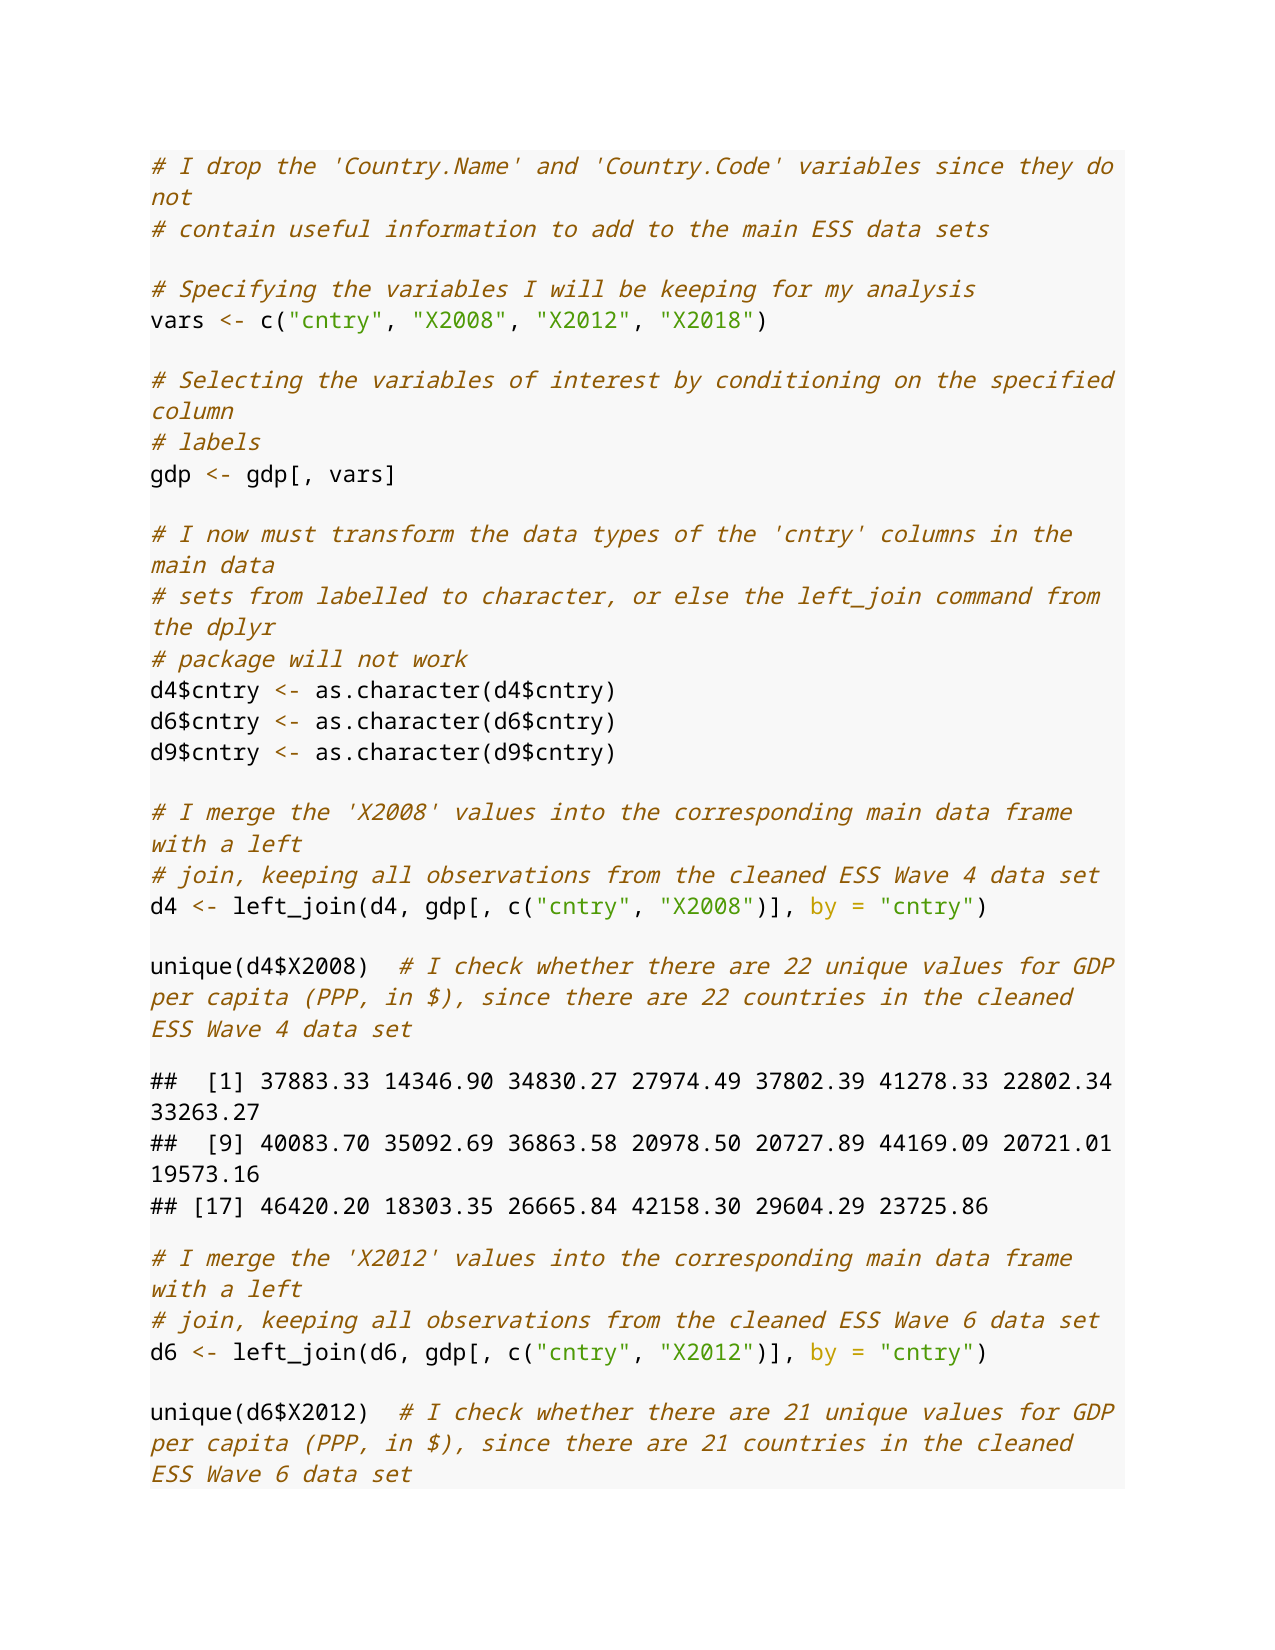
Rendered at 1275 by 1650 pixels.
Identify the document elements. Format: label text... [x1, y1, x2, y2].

text # I merge the 'X2012' values into the corresponding main data frame with a left # join, keeping all observations from the cleaned ESS Wave 6 data set d6 <- left_join(d6, gdp[, c("cntry", "X2012")], by = "cntry") unique(d6$X2012) # I check whether there are 21 unique values for GDP per capita (PPP, in $), since there are 21 countries in the cleaned ESS Wave 6 data set [150, 1242, 1125, 1489]
text ## [1] 37883.33 14346.90 34830.27 27974.49 37802.39 41278.33 22802.34 33263.27 ## [9] 40083.70 35092.69 36863.58 20978.50 20727.89 44169.09 20721.01 19573.16 ## [17] 46420.20 18303.35 26665.84 42158.30 29604.29 23725.86 [150, 1064, 1125, 1221]
text # I drop the 'Country.Name' and 'Country.Code' variables since they do not # contain useful information to add to the main ESS data sets # Specifying the variables I will be keeping for my analysis vars <- c("cntry", "X2008", "X2012", "X2018") # Selecting the variables of interest by conditioning on the specified column # labels gdp <- gdp[, vars] # I now must transform the data types of the 'cntry' columns in the main data # sets from labelled to character, or else the left_join command from the dplyr # package will not work d4$cntry <- as.character(d4$cntry) d6$cntry <- as.character(d6$cntry) d9$cntry <- as.character(d9$cntry) # I merge the 'X2008' values into the corresponding main data frame with a left # join, keeping all observations from the cleaned ESS Wave 4 data set d4 <- left_join(d4, gdp[, c("cntry", "X2008")], by = "cntry") unique(d4$X2008) # I check whether there are 22 unique values for GDP per capita (PPP, in $), since there are 22 countries in the cleaned ESS Wave 4 data set [150, 150, 1125, 1044]
